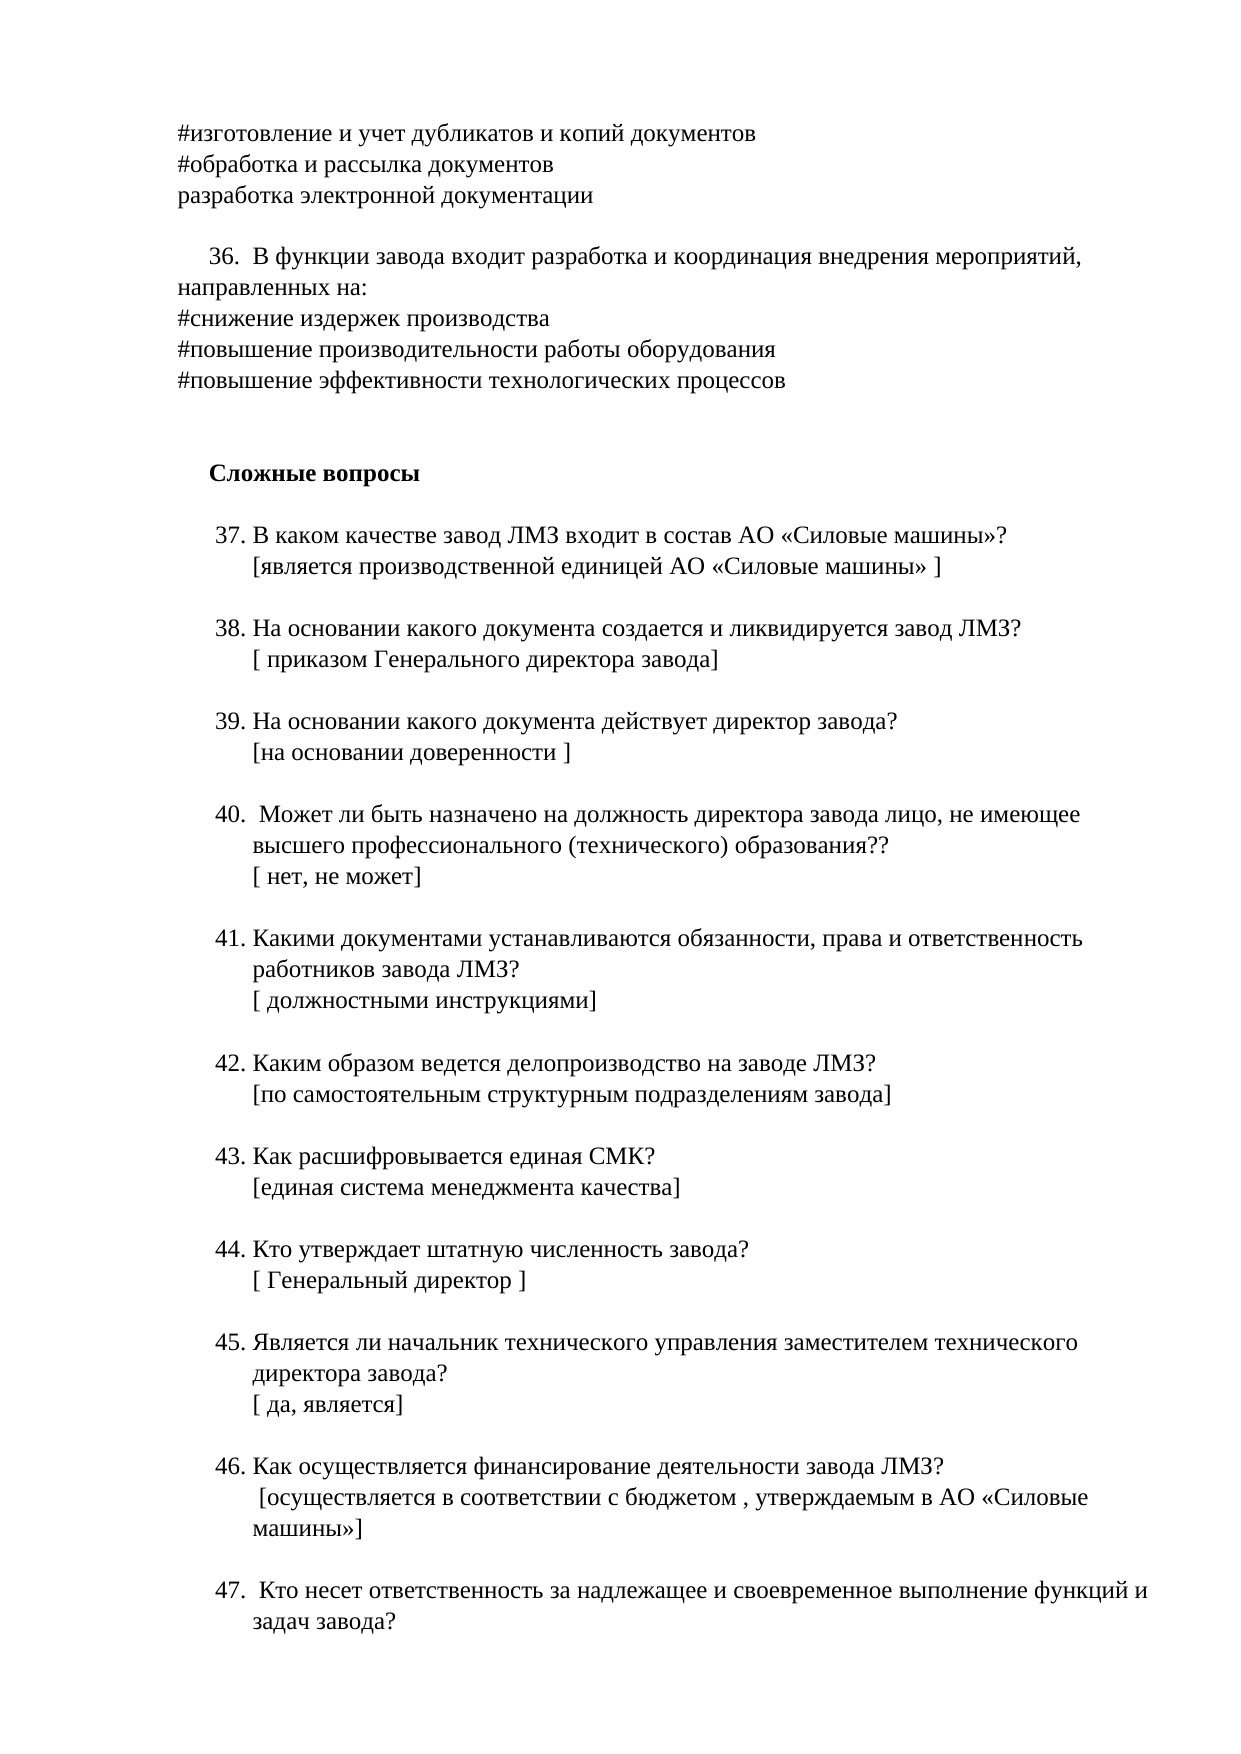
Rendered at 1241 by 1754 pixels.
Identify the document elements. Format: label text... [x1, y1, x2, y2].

list [ приказом Генерального директора завода] [252, 644, 1152, 673]
list В каком качестве завод ЛМЗ входит в состав АО «Силовые машины»? [215, 520, 1152, 549]
list [ должностными инструкциями] [252, 986, 1152, 1014]
text #изготовление и учет дубликатов и копий документов [177, 118, 1152, 147]
list [по самостоятельным структурным подразделениям завода] [252, 1079, 1152, 1107]
list Как расшифровывается единая СМК? [215, 1141, 1152, 1169]
list Какими документами устанавливаются обязанности, права и ответственность работников завода ЛМЗ? [215, 923, 1152, 983]
list На основании какого документа создается и ликвидируется завод ЛМЗ? [215, 613, 1152, 642]
list [на основании доверенности ] [252, 737, 1152, 766]
list [ Генеральный директор ] [252, 1265, 1152, 1294]
list [является производственной единицей АО «Силовые машины» ] [252, 551, 1152, 580]
list Кто несет ответственность за надлежащее и своевременное выполнение функций и задач завода? [215, 1575, 1152, 1635]
list [ нет, не может] [252, 861, 1152, 890]
text 36. В функции завода входит разработка и координация внедрения мероприятий, направленных на: [177, 241, 1152, 301]
list Может ли быть назначено на должность директора завода лицо, не имеющее высшего профессионального (технического) образования?? [215, 799, 1152, 859]
list Как осуществляется финансирование деятельности завода ЛМЗ? [215, 1451, 1152, 1480]
text Сложные вопросы [177, 458, 1152, 487]
text #обработка и рассылка документов [177, 149, 1152, 178]
list [единая система менеджмента качества] [252, 1172, 1152, 1201]
list Является ли начальник технического управления заместителем технического директора завода? [215, 1327, 1152, 1387]
text #снижение издержек производства [177, 303, 1152, 332]
list [ да, является] [252, 1389, 1152, 1418]
list Каким образом ведется делопроизводство на заводе ЛМЗ? [215, 1048, 1152, 1076]
text #повышение эффективности технологических процессов [177, 366, 1152, 394]
list [осуществляется в соответствии с бюджетом , утверждаемым в АО «Силовые машины»] [252, 1482, 1152, 1542]
list Кто утверждает штатную численность завода? [215, 1234, 1152, 1263]
text #повышение производительности работы оборудования [177, 334, 1152, 363]
list На основании какого документа действует директор завода? [215, 706, 1152, 735]
text разработка электронной документации [177, 180, 1152, 209]
